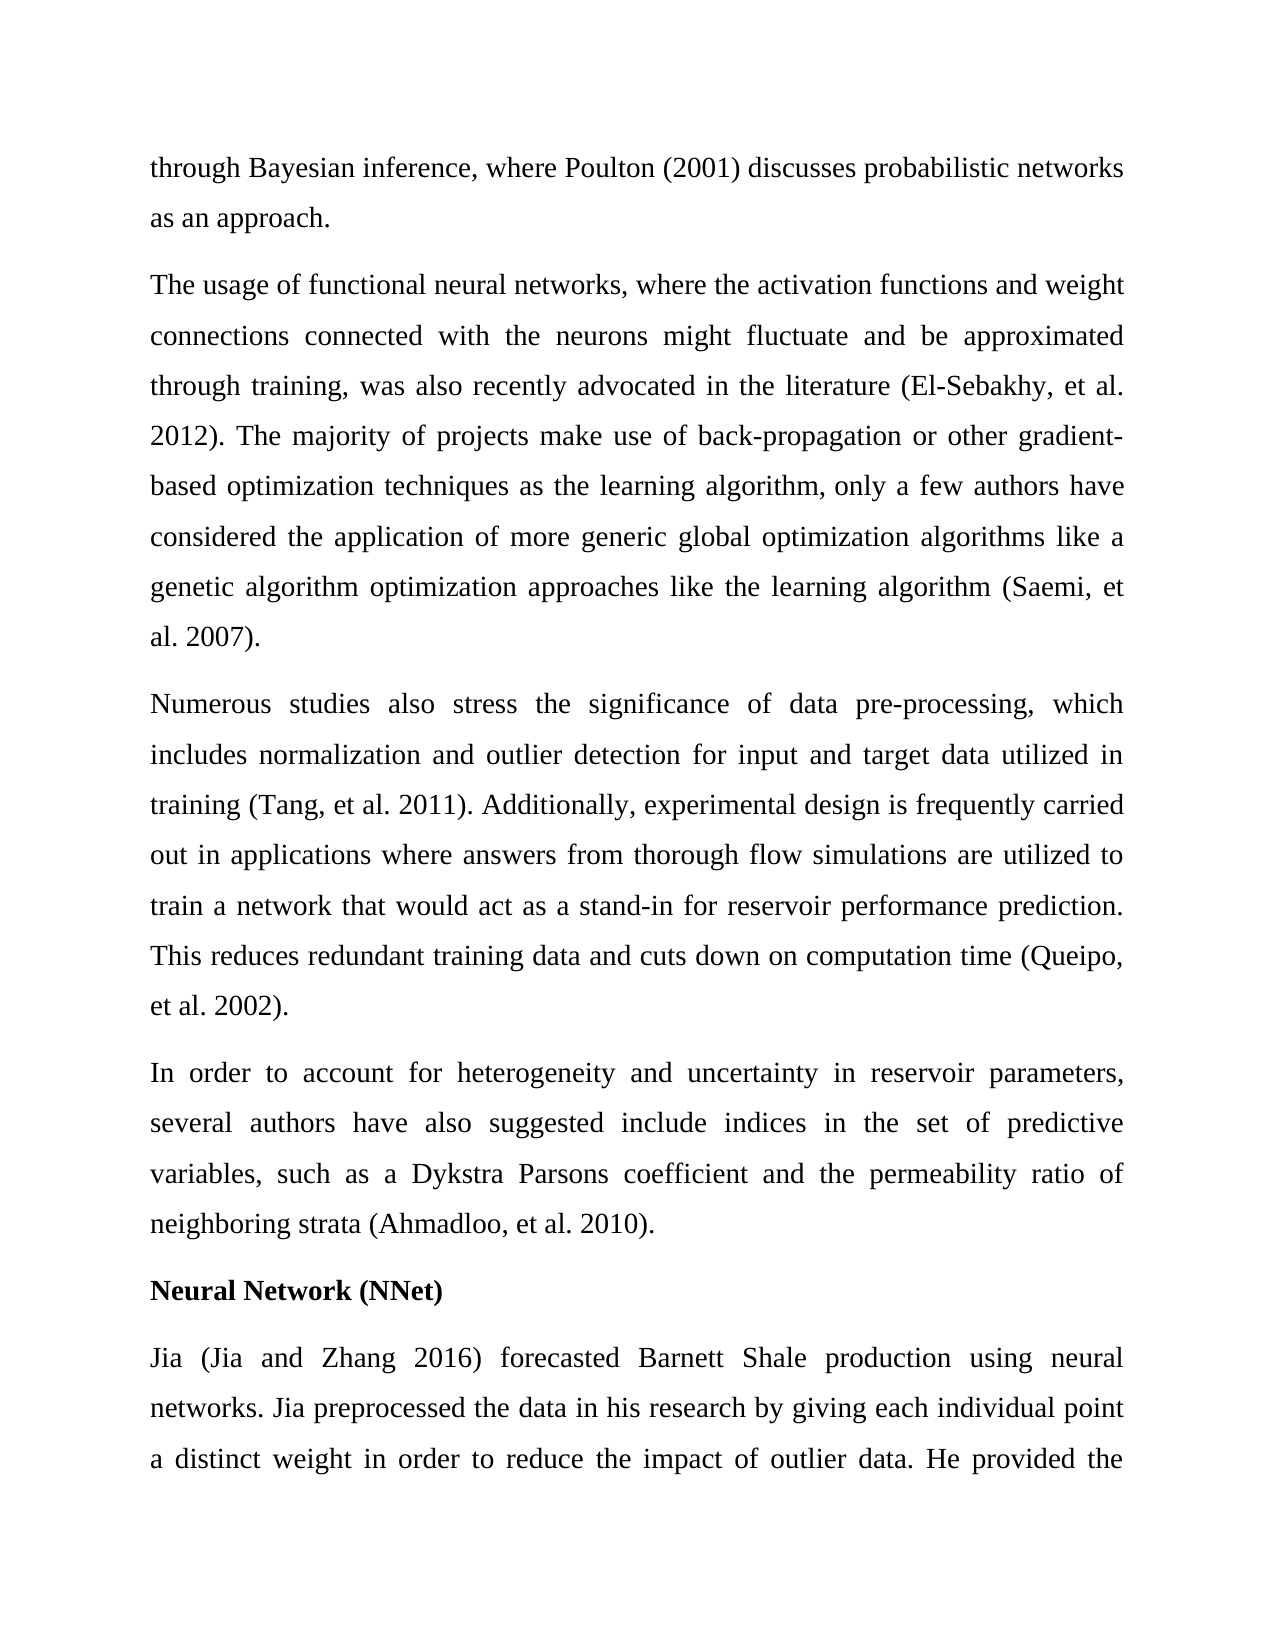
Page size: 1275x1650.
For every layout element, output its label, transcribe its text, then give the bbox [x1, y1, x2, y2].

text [150, 150, 1125, 234]
text Neural Network (NNet) [150, 1273, 1125, 1307]
text Numerous studies also stress the significance of data pre-processing, which includes normalization and outlier detection for input and target data utilized in training (Tang, et al. 2011). Additionally, experimental design is frequently carried out in applications where answers from thorough flow simulations are utilized to train a network that would act as a stand-in for reservoir performance prediction. This reduces redundant training data and cuts down on computation time (Queipo, et al. 2002). [150, 686, 1125, 1022]
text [150, 1340, 1125, 1474]
text In order to account for heterogeneity and uncertainty in reservoir parameters, several authors have also suggested include indices in the set of predictive variables, such as a Dykstra Parsons coefficient and the permeability ratio of neighboring strata (Ahmadloo, et al. 2010). [150, 1055, 1125, 1240]
text The usage of functional neural networks, where the activation functions and weight connections connected with the neurons might fluctuate and be approximated through training, was also recently advocated in the literature (El-Sebakhy, et al. 2012). The majority of projects make use of back-propagation or other gradient-based optimization techniques as the learning algorithm, only a few authors have considered the application of more generic global optimization algorithms like a genetic algorithm optimization approaches like the learning algorithm (Saemi, et al. 2007). [150, 267, 1125, 653]
